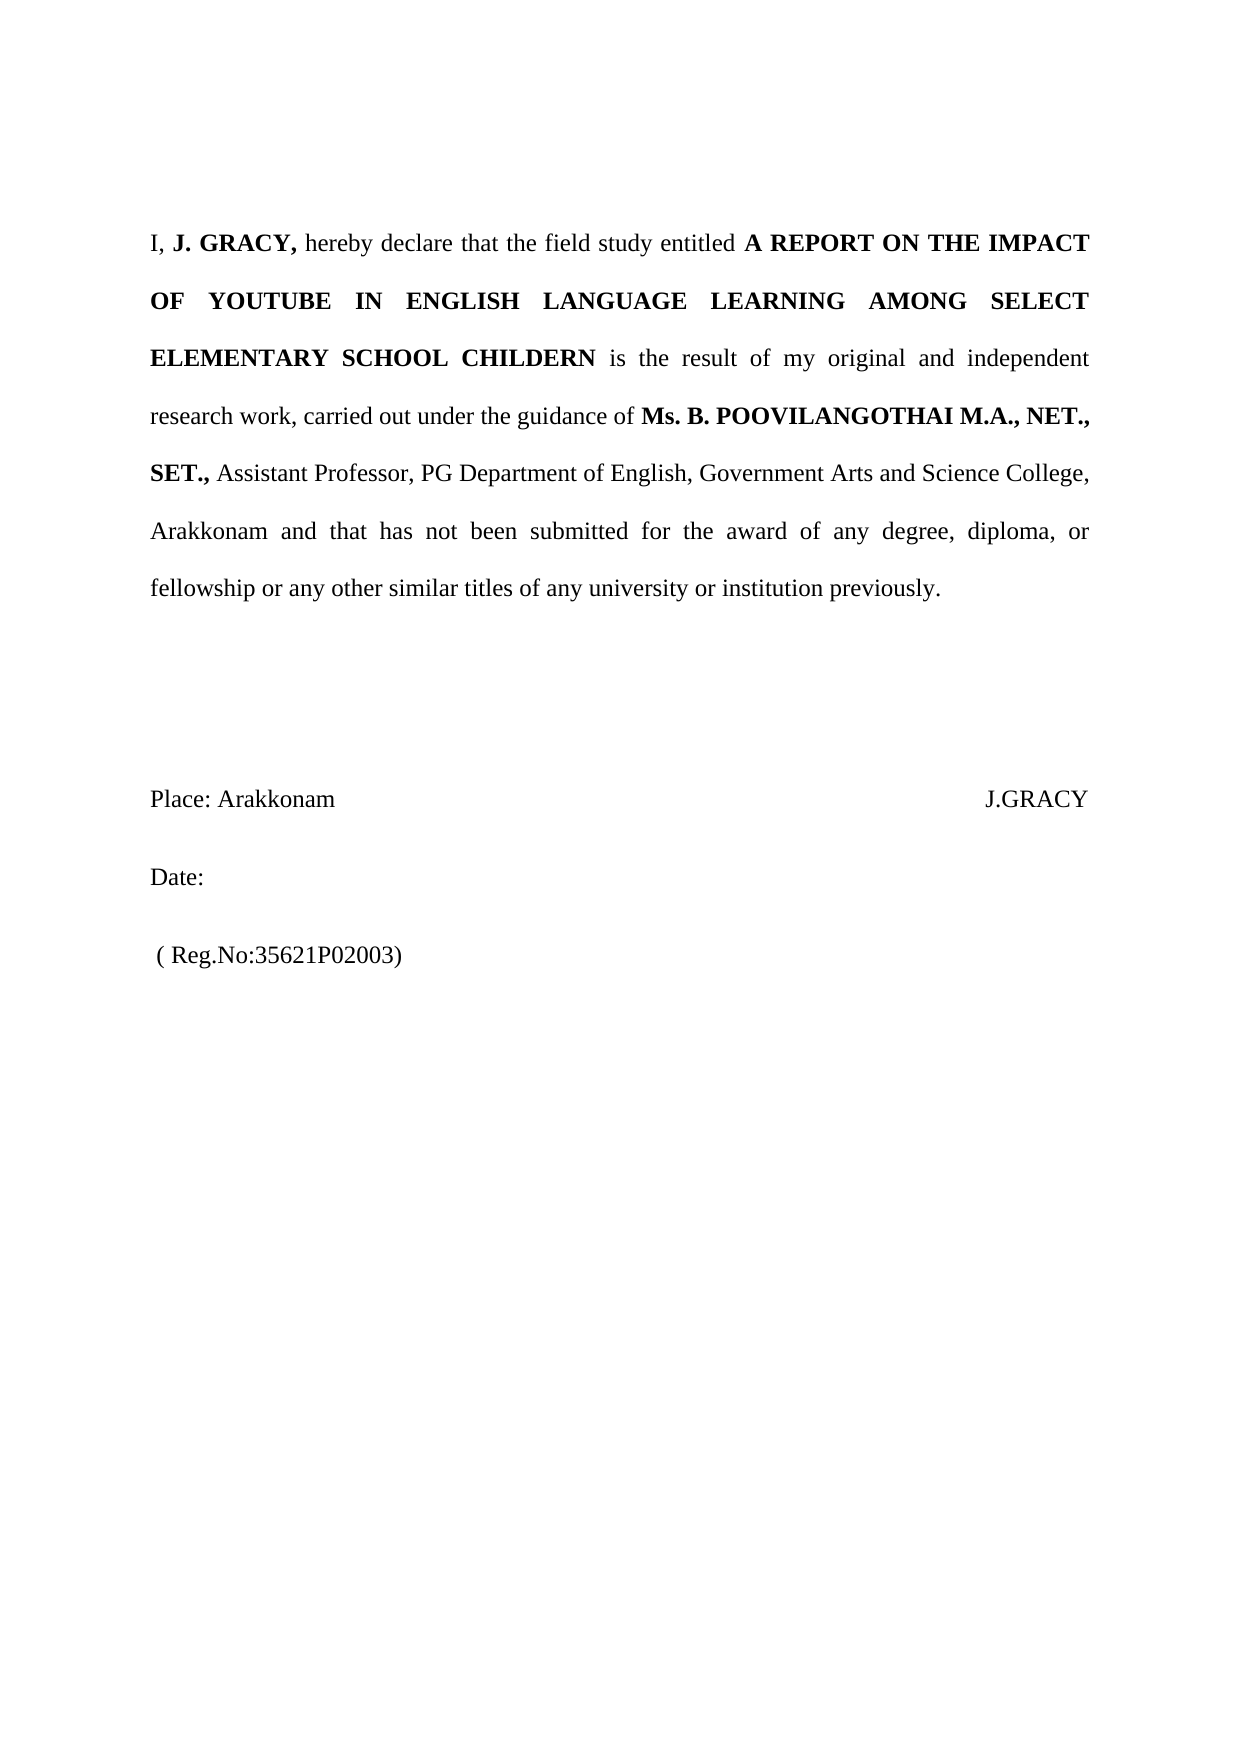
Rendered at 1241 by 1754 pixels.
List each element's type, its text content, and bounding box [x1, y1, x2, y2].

text Place: Arakkonam J.GRACY [150, 784, 1090, 813]
text I, J. GRACY, hereby declare that the field study entitled A REPORT ON THE IMPACT OF YOUTUBE IN ENGLISH LANGUAGE LEARNING AMONG SELECT ELEMENTARY SCHOOL CHILDERN is the result of my original and independent research work, carried out under the guidance of Ms. B. POOVILANGOTHAI M.A., NET., SET., Assistant Professor, PG Department of English, Government Arts and Science College, Arakkonam and that has not been submitted for the award of any degree, diploma, or fellowship or any other similar titles of any university or institution previously. [150, 228, 1090, 602]
text ( Reg.No:35621P02003) [150, 941, 1090, 969]
text Date: [150, 862, 1090, 891]
